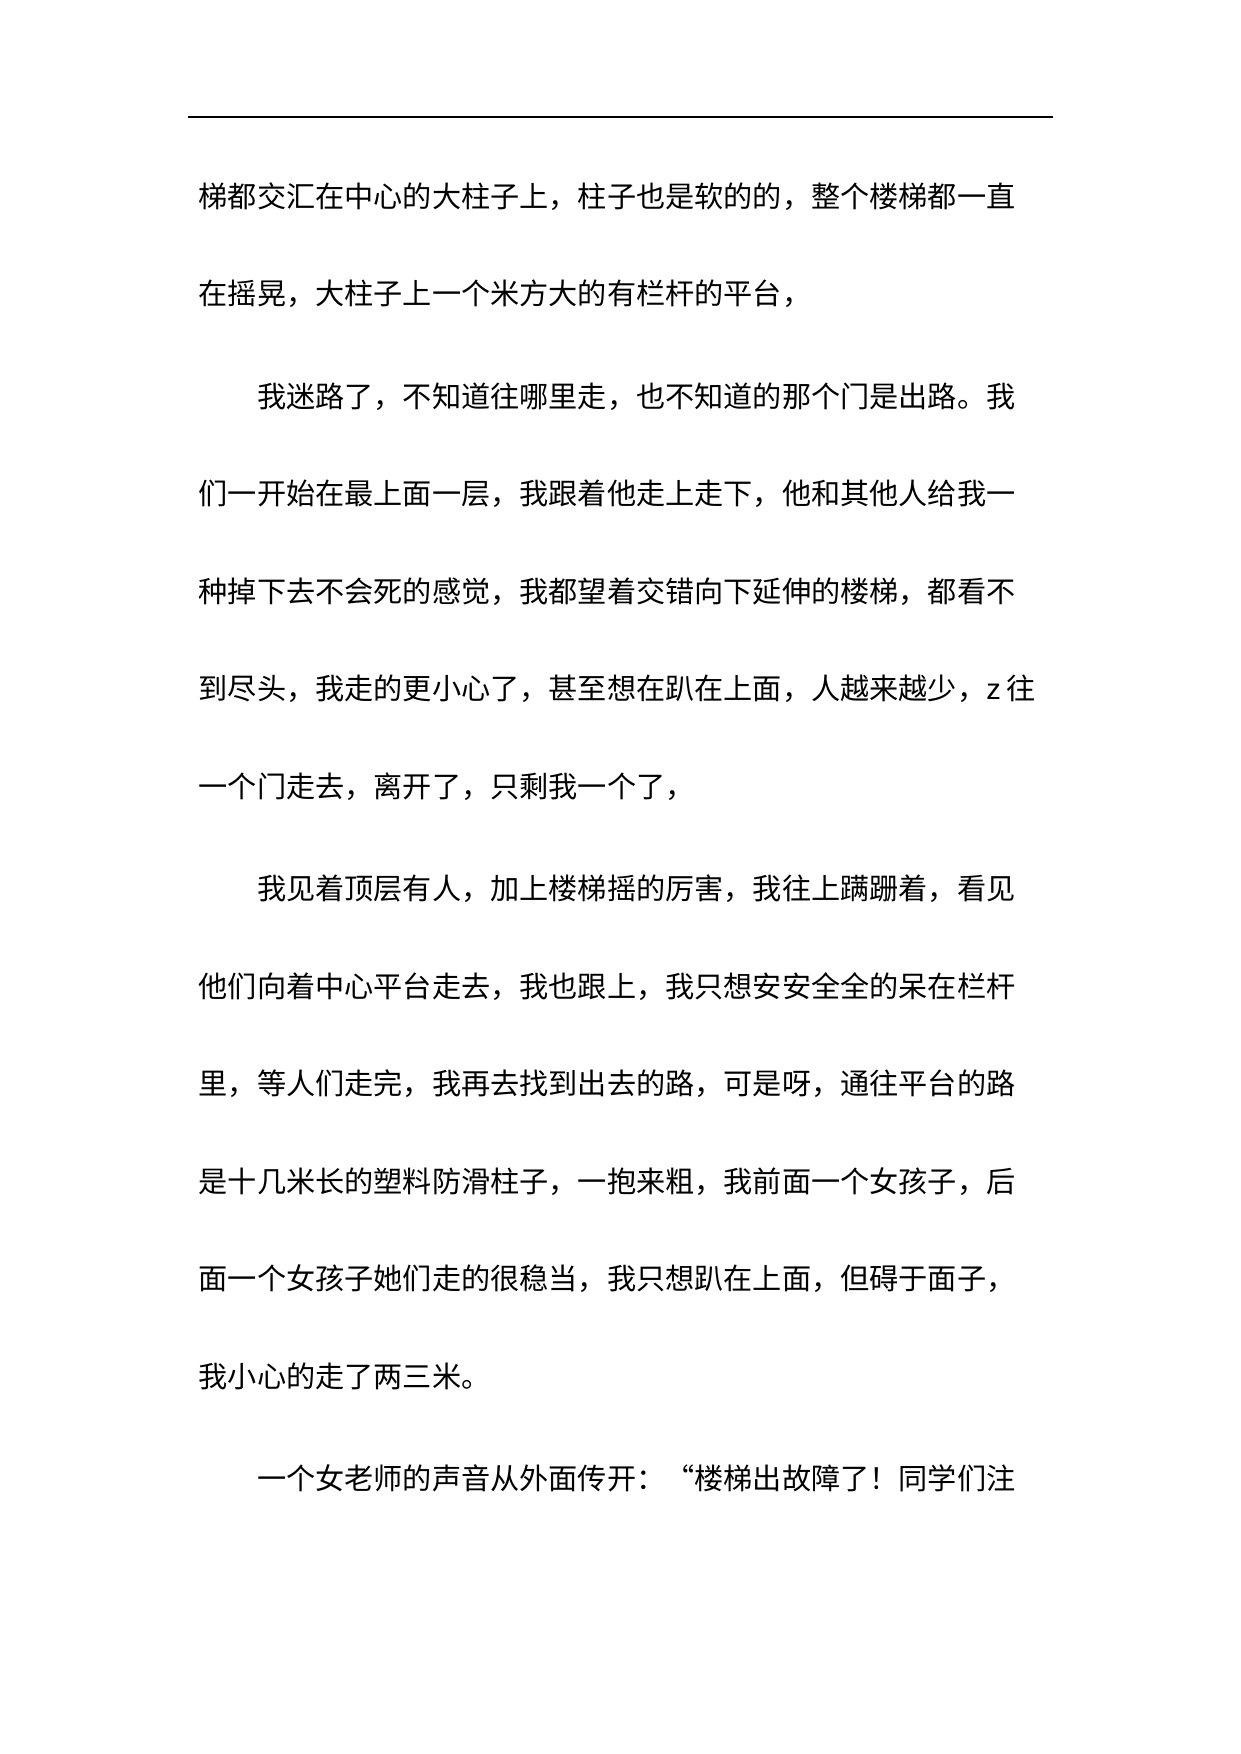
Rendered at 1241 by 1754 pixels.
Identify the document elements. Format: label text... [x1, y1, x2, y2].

text 我迷路了，不知道往哪里走，也不知道的那个门是出路。我们一开始在最上面一层，我跟着他走上走下，他和其他人给我一种掉下去不会死的感觉，我都望着交错向下延伸的楼梯，都看不到尽头，我走的更小心了，甚至想在趴在上面，人越来越少，z往一个门走去，离开了，只剩我一个了， [198, 362, 1042, 817]
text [198, 1444, 1042, 1509]
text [198, 162, 1042, 324]
text 我见着顶层有人，加上楼梯摇的厉害，我往上蹒跚着，看见他们向着中心平台走去，我也跟上，我只想安安全全的呆在栏杆里，等人们走完，我再去找到出去的路，可是呀，通往平台的路是十几米长的塑料防滑柱子，一抱来粗，我前面一个女孩子，后面一个女孩子她们走的很稳当，我只想趴在上面，但碍于面子，我小心的走了两三米。 [198, 854, 1042, 1407]
